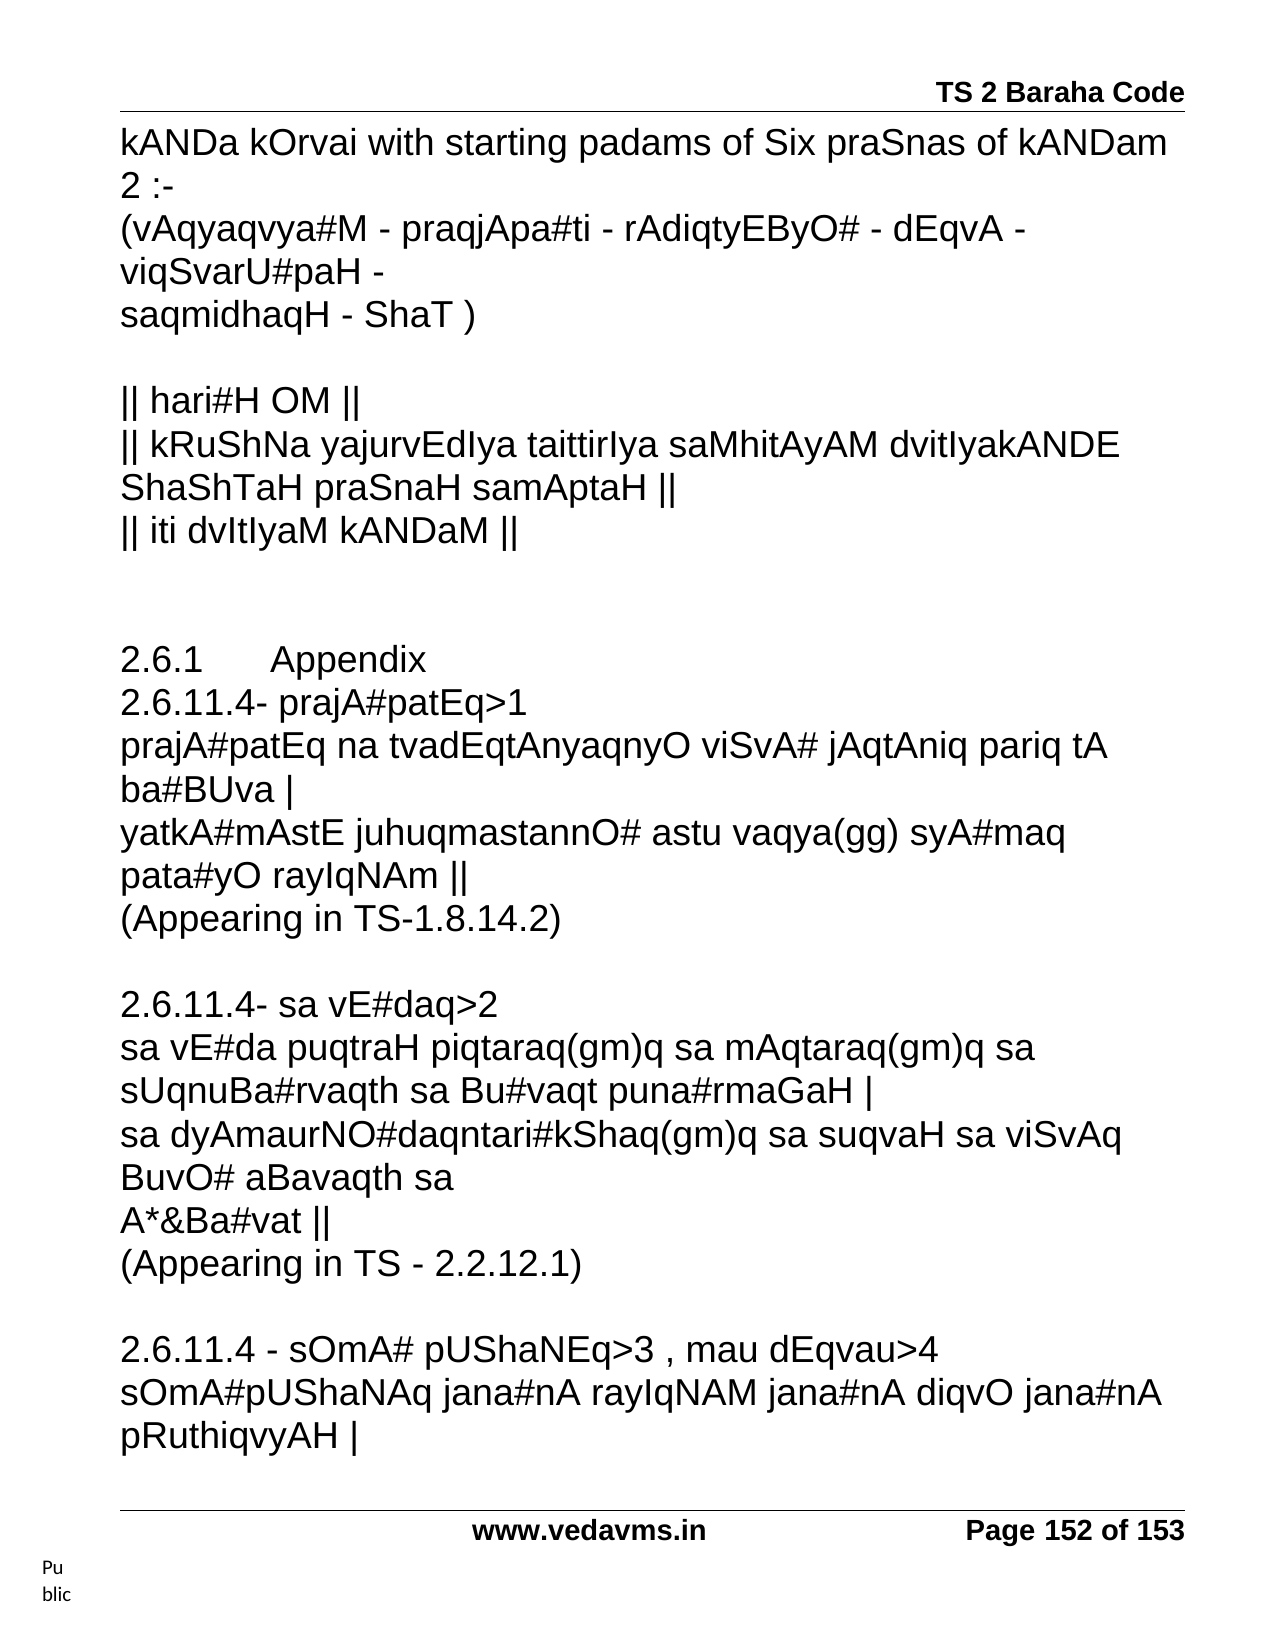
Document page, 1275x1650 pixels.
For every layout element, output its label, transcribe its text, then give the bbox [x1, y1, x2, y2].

text || hari#H OM || [120, 379, 1185, 422]
text saqmidhaqH - ShaT ) [120, 292, 1185, 336]
text 2.6.11.4- prajA#patEq>1 [120, 681, 1185, 724]
text sa dyAmaurNO#daqntari#kShaq(gm)q sa suqvaH sa viSvAq BuvO# aBavaqth sa [120, 1112, 1185, 1198]
text A*&Ba#vat || [120, 1198, 1185, 1241]
text yatkA#mAstE juhuqmastannO# astu vaqya(gg) syA#maq pata#yO rayIqNAm || [120, 810, 1185, 896]
text 2.6.1 Appendix [120, 637, 1185, 681]
text kANDa kOrvai with starting padams of Six praSnas of kANDam 2 :- [120, 120, 1185, 206]
text || kRuShNa yajurvEdIya taittirIya saMhitAyAM dvitIyakANDE ShaShTaH praSnaH samAptaH || [120, 422, 1185, 508]
text 2.6.11.4 - sOmA# pUShaNEq>3 , mau dEqvau>4 [120, 1327, 1185, 1371]
text (Appearing in TS - 2.2.12.1) [120, 1241, 1185, 1284]
text || iti dvItIyaM kANDaM || [120, 508, 1185, 551]
text (vAqyaqvya#M - praqjApa#ti - rAdiqtyEByO# - dEqvA - viqSvarU#paH - [120, 206, 1185, 292]
text prajA#patEq na tvadEqtAnyaqnyO viSvA# jAqtAniq pariq tA ba#BUva | [120, 724, 1185, 810]
text 2.6.11.4- sa vE#daq>2 [120, 982, 1185, 1026]
text sOmA#pUShaNAq jana#nA rayIqNAM jana#nA diqvO jana#nA pRuthiqvyAH | [120, 1371, 1185, 1457]
text sa vE#da puqtraH piqtaraq(gm)q sa mAqtaraq(gm)q sa sUqnuBa#rvaqth sa Bu#vaqt puna#rmaGaH | [120, 1026, 1185, 1112]
text (Appearing in TS-1.8.14.2) [120, 896, 1185, 939]
